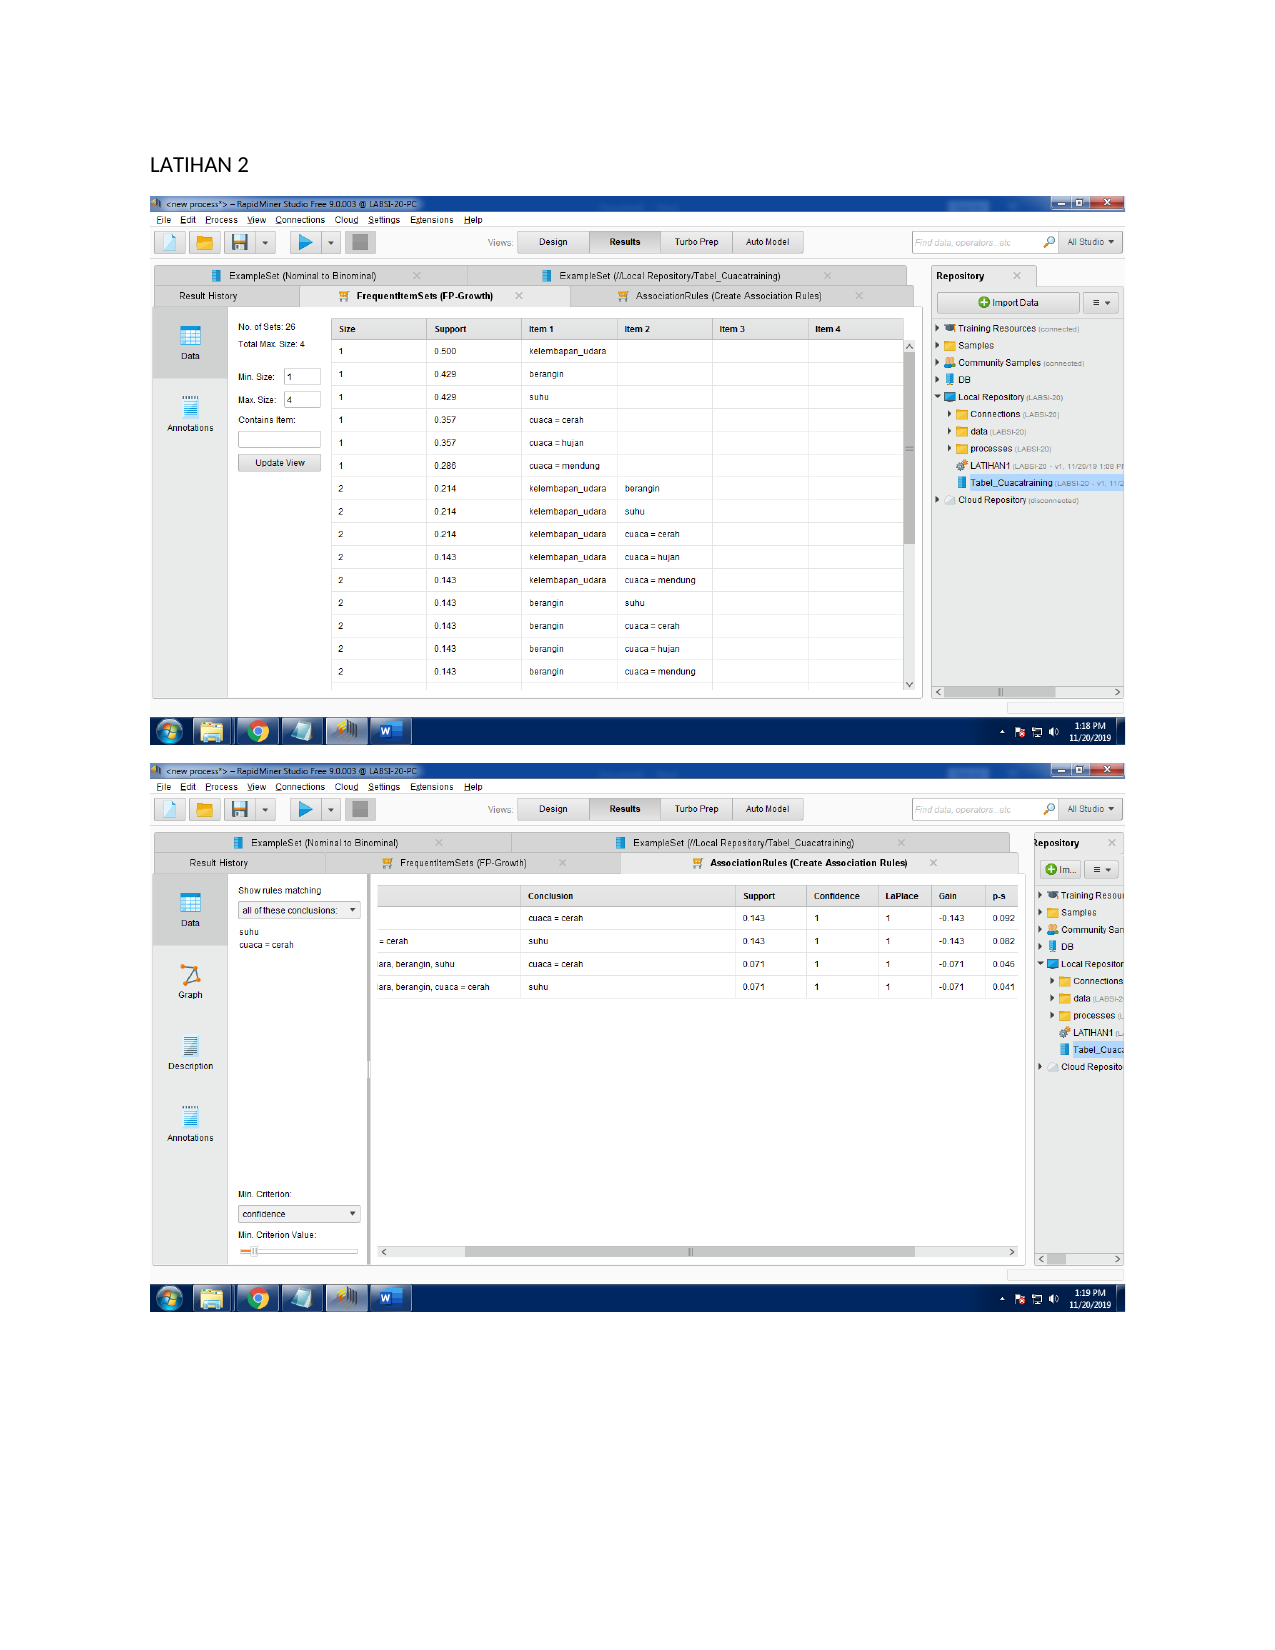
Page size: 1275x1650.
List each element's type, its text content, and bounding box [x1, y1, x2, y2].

picture [150, 196, 1125, 745]
picture [150, 763, 1125, 1312]
text LATIHAN 2 [150, 150, 1125, 178]
